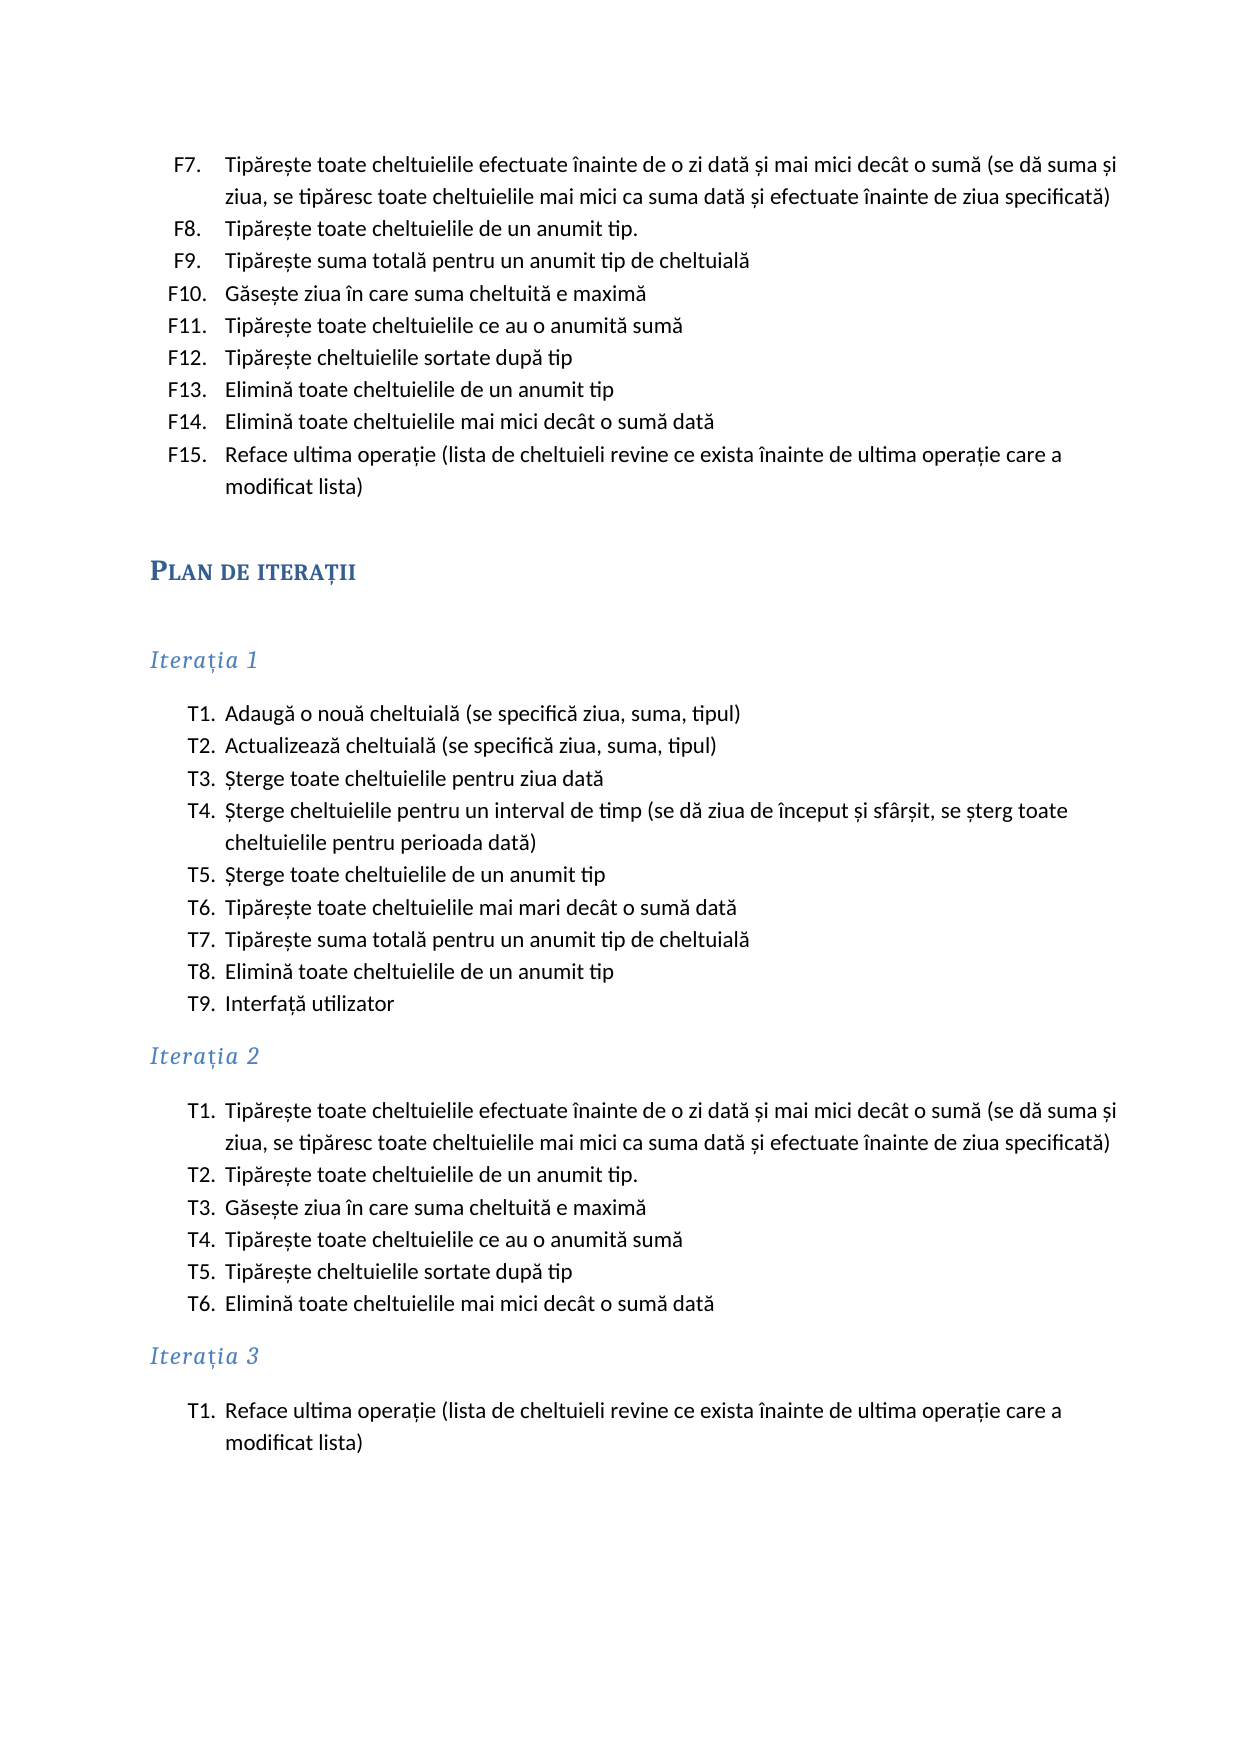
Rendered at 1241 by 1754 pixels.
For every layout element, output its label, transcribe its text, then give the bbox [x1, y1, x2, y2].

list Șterge toate cheltuielile pentru ziua dată [187, 764, 1152, 792]
list Găsește ziua în care suma cheltuită e maximă [187, 1193, 1152, 1221]
subtitle Iterația 2 [150, 1042, 1152, 1071]
list Tipărește toate cheltuielile de un anumit tip. [187, 1160, 1152, 1188]
list Șterge toate cheltuielile de un anumit tip [187, 860, 1152, 888]
list Actualizează cheltuială (se specifică ziua, suma, tipul) [187, 732, 1152, 760]
list Tipărește toate cheltuielile mai mari decât o sumă dată [187, 893, 1152, 921]
list Tipărește toate cheltuielile de un anumit tip. [187, 214, 1152, 242]
list Elimină toate cheltuielile mai mici decât o sumă dată [187, 407, 1152, 436]
subtitle Iterația 1 [150, 646, 1152, 674]
list Reface ultima operație (lista de cheltuieli revine ce exista înainte de ultima operație care a modificat lista) [187, 1396, 1152, 1456]
list Elimină toate cheltuielile de un anumit tip [187, 375, 1152, 403]
list Adaugă o nouă cheltuială (se specifică ziua, suma, tipul) [187, 699, 1152, 727]
list Elimină toate cheltuielile mai mici decât o sumă dată [187, 1289, 1152, 1317]
list Tipărește cheltuielile sortate după tip [187, 343, 1152, 371]
list Tipărește toate cheltuielile ce au o anumită sumă [187, 1225, 1152, 1253]
list Tipărește toate cheltuielile efectuate înainte de o zi dată și mai mici decât o sumă (se dă suma și ziua, se tipăresc toate cheltuielile mai mici ca suma dată și efectuate înainte de ziua specificată) [187, 150, 1152, 210]
list Reface ultima operație (lista de cheltuieli revine ce exista înainte de ultima operație care a modificat lista) [187, 440, 1152, 500]
list Tipărește cheltuielile sortate după tip [187, 1257, 1152, 1285]
list Tipărește toate cheltuielile efectuate înainte de o zi dată și mai mici decât o sumă (se dă suma și ziua, se tipăresc toate cheltuielile mai mici ca suma dată și efectuate înainte de ziua specificată) [187, 1096, 1152, 1156]
list Tipărește suma totală pentru un anumit tip de cheltuială [187, 247, 1152, 274]
list Șterge cheltuielile pentru un interval de timp (se dă ziua de început și sfârșit, se șterg toate cheltuielile pentru perioada dată) [187, 796, 1152, 856]
list Elimină toate cheltuielile de un anumit tip [187, 957, 1152, 985]
list Tipărește suma totală pentru un anumit tip de cheltuială [187, 925, 1152, 953]
subtitle Plan de iterații [150, 554, 1152, 588]
list Găsește ziua în care suma cheltuită e maximă [187, 279, 1152, 307]
list Interfață utilizator [187, 989, 1152, 1017]
list Tipărește toate cheltuielile ce au o anumită sumă [187, 311, 1152, 339]
subtitle Iterația 3 [150, 1342, 1152, 1371]
